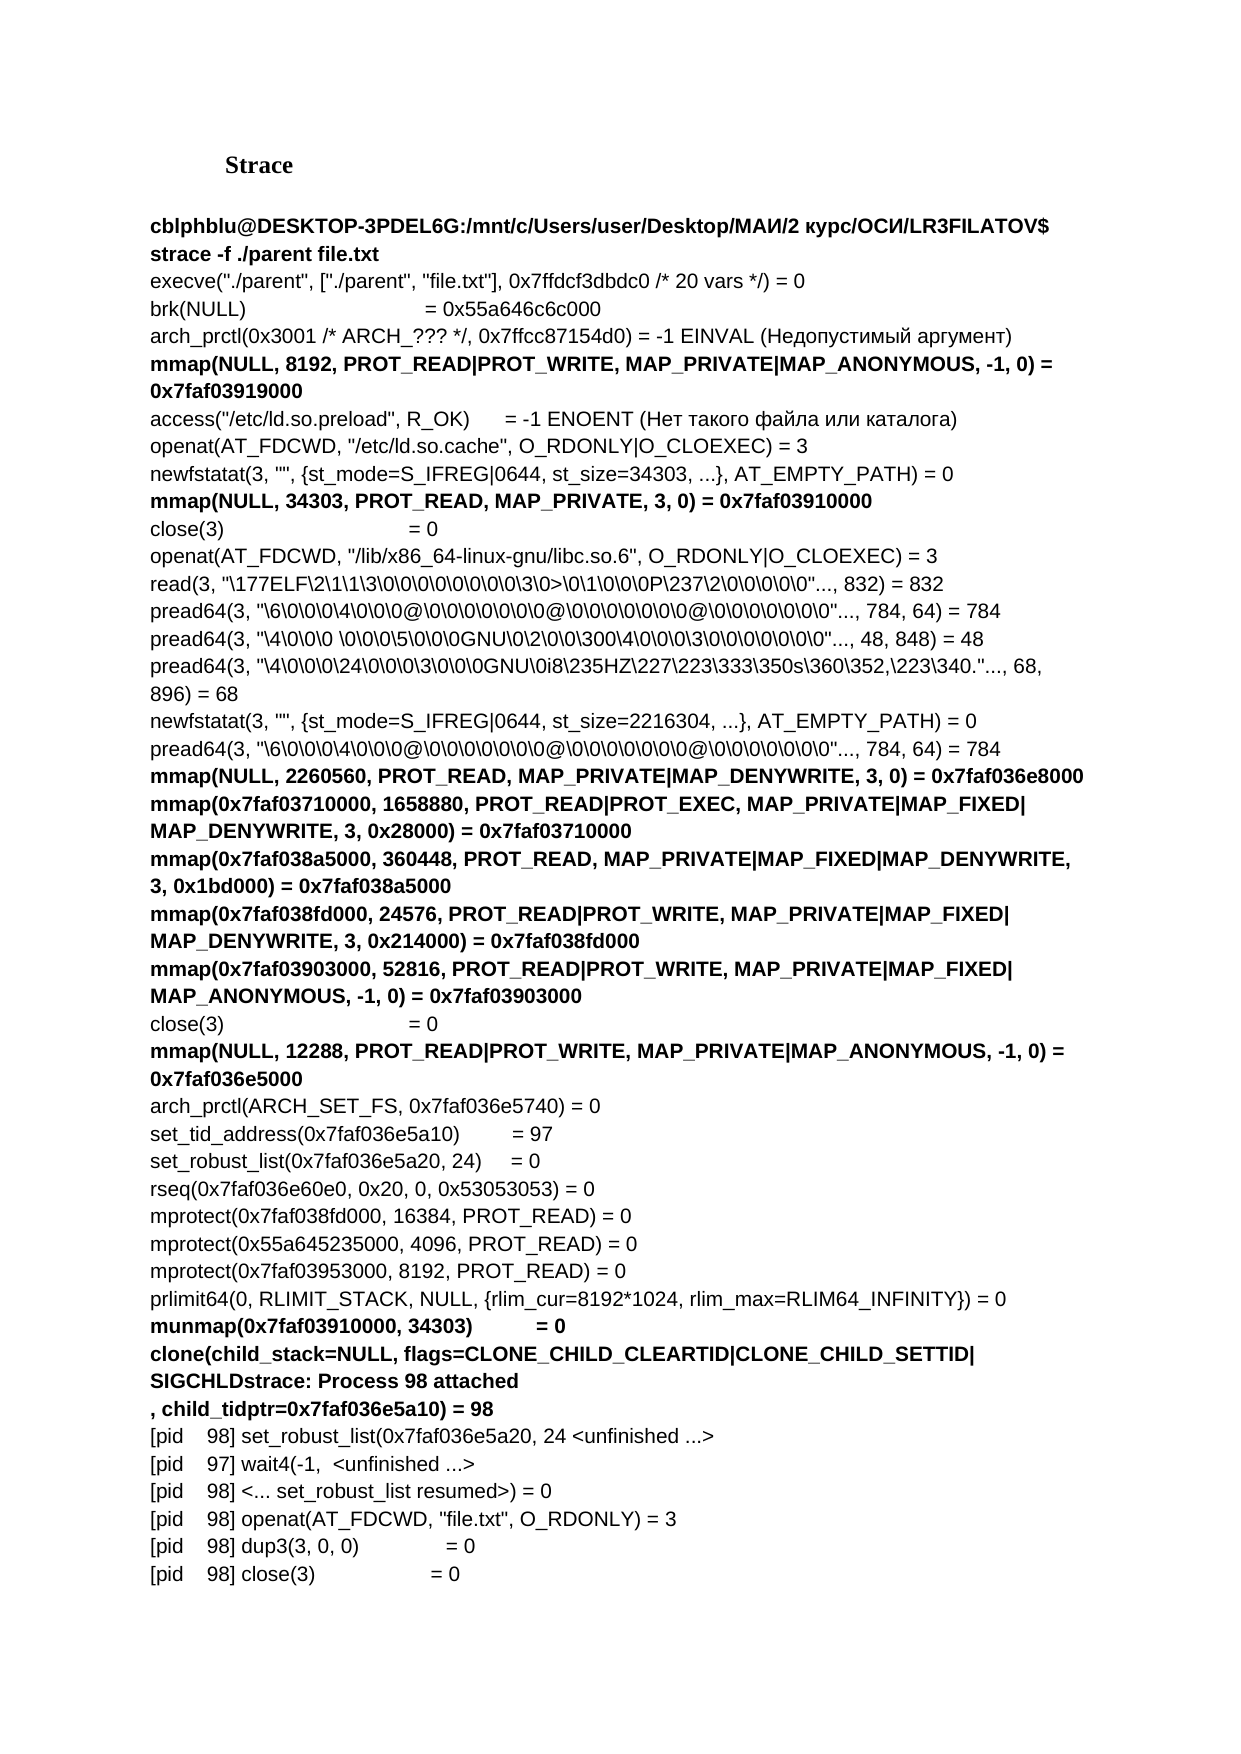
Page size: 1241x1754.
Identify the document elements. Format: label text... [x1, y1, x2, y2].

text [pid 98] close(3) = 0 [150, 1561, 1090, 1585]
text pread64(3, "\4\0\0\0\24\0\0\0\3\0\0\0GNU\0i8\235HZ\227\223\333\350s\360\352,\223\340."..., 68, 896) = 68 [150, 654, 1090, 705]
text mmap(0x7faf03903000, 52816, PROT_READ|PROT_WRITE, MAP_PRIVATE|MAP_FIXED|MAP_ANONYMOUS, -1, 0) = 0x7faf03903000 [150, 956, 1090, 1008]
text mmap(0x7faf03710000, 1658880, PROT_READ|PROT_EXEC, MAP_PRIVATE|MAP_FIXED|MAP_DENYWRITE, 3, 0x28000) = 0x7faf03710000 [150, 791, 1090, 843]
text read(3, "\177ELF\2\1\1\3\0\0\0\0\0\0\0\0\3\0>\0\1\0\0\0P\237\2\0\0\0\0\0"..., 832) = 832 [150, 571, 1090, 595]
text , child_tidptr=0x7faf036e5a10) = 98 [150, 1396, 1090, 1420]
text pread64(3, "\6\0\0\0\4\0\0\0@\0\0\0\0\0\0\0@\0\0\0\0\0\0\0@\0\0\0\0\0\0\0"..., 784, 64) = 784 [150, 599, 1090, 623]
text execve("./parent", ["./parent", "file.txt"], 0x7ffdcf3dbdc0 /* 20 vars */) = 0 [150, 269, 1090, 293]
text pread64(3, "\6\0\0\0\4\0\0\0@\0\0\0\0\0\0\0@\0\0\0\0\0\0\0@\0\0\0\0\0\0\0"..., 784, 64) = 784 [150, 736, 1090, 760]
text set_robust_list(0x7faf036e5a20, 24) = 0 [150, 1149, 1090, 1173]
text mmap(NULL, 12288, PROT_READ|PROT_WRITE, MAP_PRIVATE|MAP_ANONYMOUS, -1, 0) = 0x7faf036e5000 [150, 1039, 1090, 1090]
text arch_prctl(0x3001 /* ARCH_??? */, 0x7ffcc87154d0) = -1 EINVAL (Недопустимый аргумент) [150, 324, 1090, 348]
text cblphblu@DESKTOP-3PDEL6G:/mnt/c/Users/user/Desktop/МАИ/2 курс/ОСИ/LR3FILATOV$ strace -f ./parent file.txt [150, 214, 1090, 265]
text arch_prctl(ARCH_SET_FS, 0x7faf036e5740) = 0 [150, 1094, 1090, 1118]
text mmap(NULL, 8192, PROT_READ|PROT_WRITE, MAP_PRIVATE|MAP_ANONYMOUS, -1, 0) = 0x7faf03919000 [150, 351, 1090, 403]
text access("/etc/ld.so.preload", R_OK) = -1 ENOENT (Нет такого файла или каталога) [150, 406, 1090, 430]
text mprotect(0x7faf03953000, 8192, PROT_READ) = 0 [150, 1259, 1090, 1283]
text [pid 98] dup3(3, 0, 0) = 0 [150, 1534, 1090, 1558]
text mmap(NULL, 34303, PROT_READ, MAP_PRIVATE, 3, 0) = 0x7faf03910000 [150, 489, 1090, 513]
text close(3) = 0 [150, 1011, 1090, 1035]
text pread64(3, "\4\0\0\0 \0\0\0\5\0\0\0GNU\0\2\0\0\300\4\0\0\0\3\0\0\0\0\0\0\0"..., 48, 848) = 48 [150, 626, 1090, 650]
text mprotect(0x7faf038fd000, 16384, PROT_READ) = 0 [150, 1204, 1090, 1228]
text brk(NULL) = 0x55a646c6c000 [150, 296, 1090, 320]
text Strace [150, 150, 1072, 179]
text [pid 98] set_robust_list(0x7faf036e5a20, 24 <unfinished ...> [150, 1424, 1090, 1448]
text clone(child_stack=NULL, flags=CLONE_CHILD_CLEARTID|CLONE_CHILD_SETTID|SIGCHLDstrace: Process 98 attached [150, 1341, 1090, 1393]
text openat(AT_FDCWD, "/etc/ld.so.cache", O_RDONLY|O_CLOEXEC) = 3 [150, 434, 1090, 458]
text newfstatat(3, "", {st_mode=S_IFREG|0644, st_size=34303, ...}, AT_EMPTY_PATH) = 0 [150, 461, 1090, 485]
text [pid 98] openat(AT_FDCWD, "file.txt", O_RDONLY) = 3 [150, 1506, 1090, 1530]
text rseq(0x7faf036e60e0, 0x20, 0, 0x53053053) = 0 [150, 1176, 1090, 1200]
text mmap(0x7faf038a5000, 360448, PROT_READ, MAP_PRIVATE|MAP_FIXED|MAP_DENYWRITE, 3, 0x1bd000) = 0x7faf038a5000 [150, 846, 1090, 898]
text openat(AT_FDCWD, "/lib/x86_64-linux-gnu/libc.so.6", O_RDONLY|O_CLOEXEC) = 3 [150, 544, 1090, 568]
text munmap(0x7faf03910000, 34303) = 0 [150, 1314, 1090, 1338]
text set_tid_address(0x7faf036e5a10) = 97 [150, 1121, 1090, 1145]
text prlimit64(0, RLIMIT_STACK, NULL, {rlim_cur=8192*1024, rlim_max=RLIM64_INFINITY}) = 0 [150, 1286, 1090, 1310]
text mprotect(0x55a645235000, 4096, PROT_READ) = 0 [150, 1231, 1090, 1255]
text close(3) = 0 [150, 516, 1090, 540]
text [pid 97] wait4(-1, <unfinished ...> [150, 1451, 1090, 1475]
text mmap(0x7faf038fd000, 24576, PROT_READ|PROT_WRITE, MAP_PRIVATE|MAP_FIXED|MAP_DENYWRITE, 3, 0x214000) = 0x7faf038fd000 [150, 901, 1090, 953]
text mmap(NULL, 2260560, PROT_READ, MAP_PRIVATE|MAP_DENYWRITE, 3, 0) = 0x7faf036e8000 [150, 764, 1090, 788]
text [pid 98] <... set_robust_list resumed>) = 0 [150, 1479, 1090, 1503]
text newfstatat(3, "", {st_mode=S_IFREG|0644, st_size=2216304, ...}, AT_EMPTY_PATH) = 0 [150, 709, 1090, 733]
